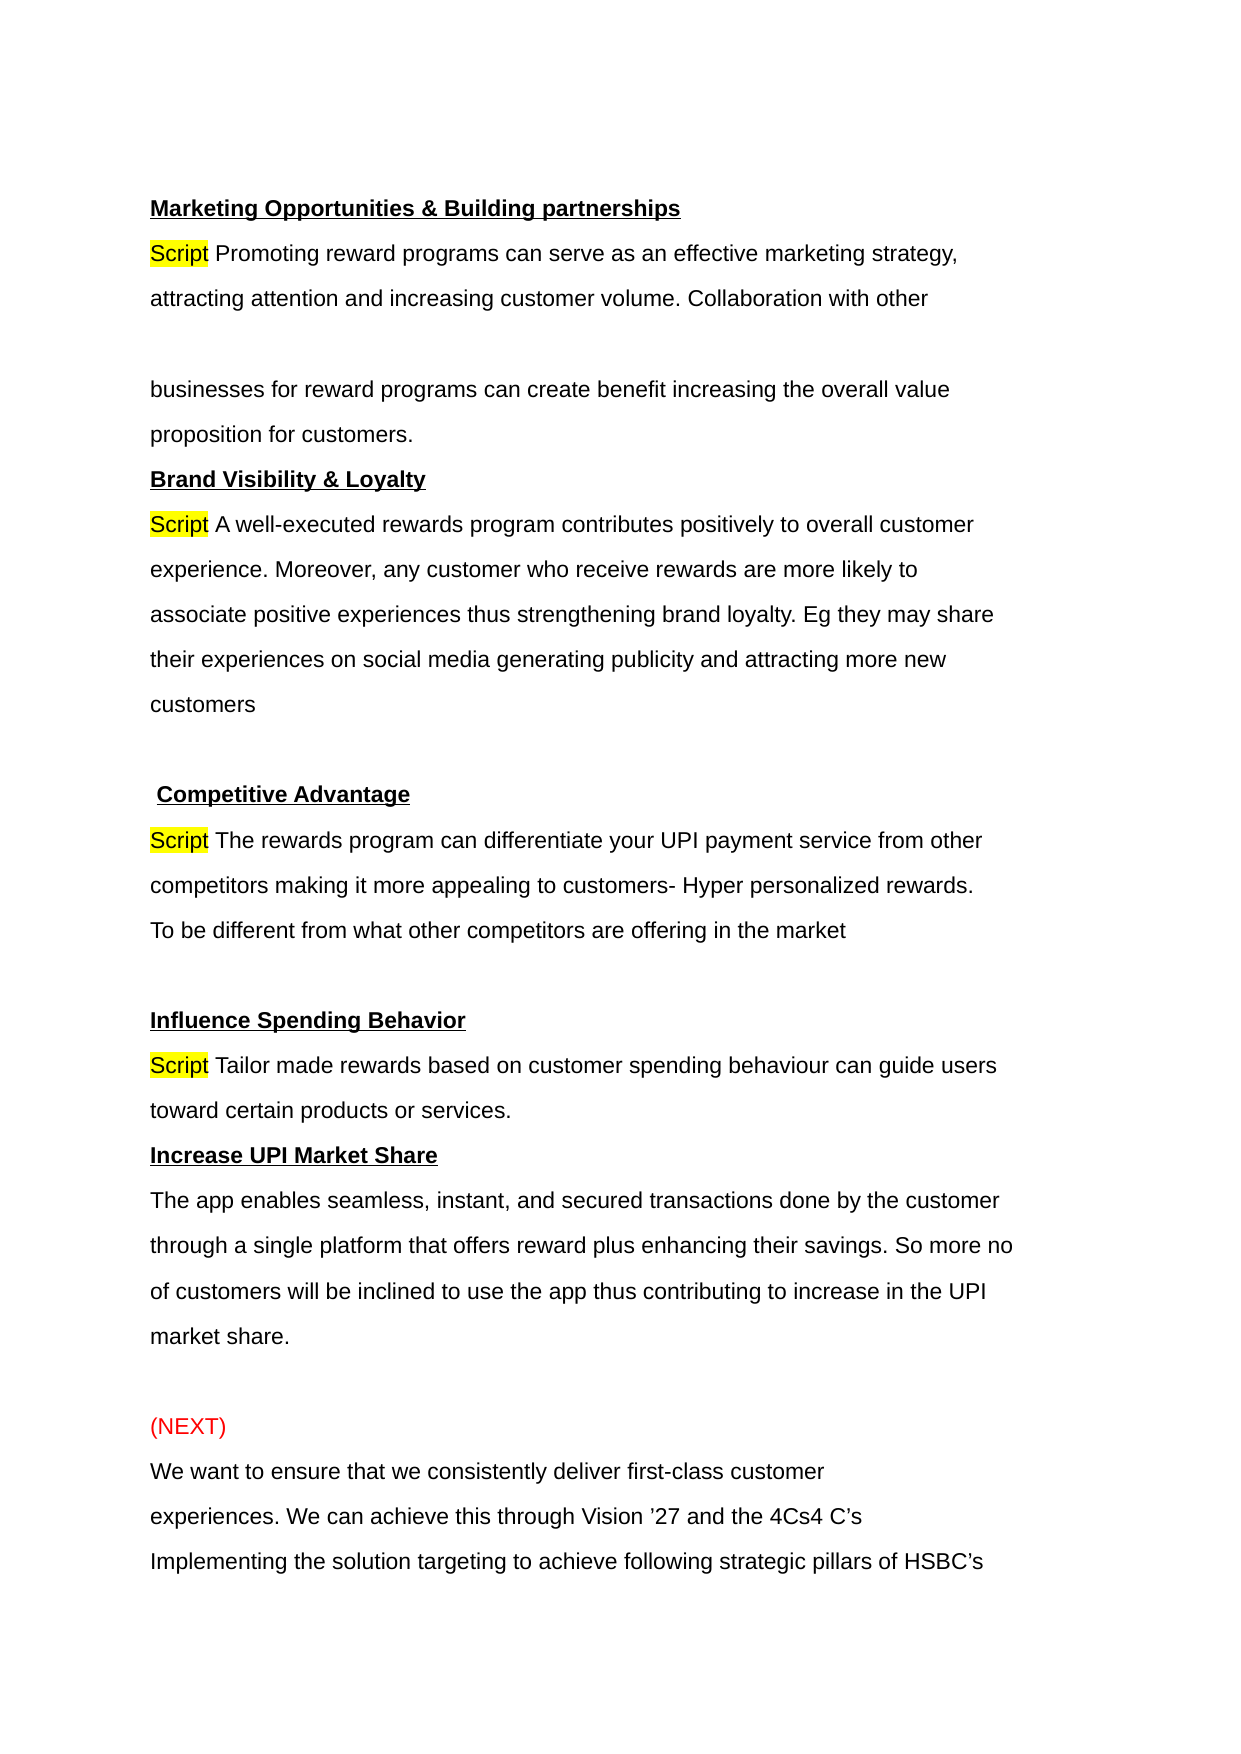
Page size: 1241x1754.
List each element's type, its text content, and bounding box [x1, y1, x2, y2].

text customers [150, 691, 1090, 718]
text Script Promoting reward programs can serve as an effective marketing strategy, [208, 240, 1090, 267]
text experience. Moreover, any customer who receive rewards are more likely to [150, 556, 1090, 582]
text attracting attention and increasing customer volume. Collaboration with other [150, 285, 1090, 312]
text Competitive Advantage [150, 781, 1090, 808]
text Script Tailor made rewards based on customer spending behaviour can guide users [208, 1052, 1090, 1078]
text market share. [150, 1323, 1090, 1349]
text Implementing the solution targeting to achieve following strategic pillars of HSBC’s [150, 1548, 1090, 1574]
text (NEXT) [150, 1413, 1090, 1439]
text Script A well-executed rewards program contributes positively to overall customer [208, 511, 1090, 537]
text Script The rewards program can differentiate your UPI payment service from other [208, 827, 1090, 853]
text Increase UPI Market Share [150, 1142, 1090, 1169]
text To be different from what other competitors are offering in the market [150, 917, 1090, 943]
text toward certain products or services. [150, 1097, 1090, 1123]
text Marketing Opportunities & Building partnerships [150, 195, 1090, 221]
text The app enables seamless, instant, and secured transactions done by the customer [150, 1187, 1090, 1214]
text We want to ensure that we consistently deliver first-class customer [150, 1458, 1090, 1484]
text proposition for customers. [150, 421, 1090, 447]
text their experiences on social media generating publicity and attracting more new [150, 646, 1090, 672]
text of customers will be inclined to use the app thus contributing to increase in the UPI [150, 1278, 1090, 1304]
text Influence Spending Behavior [150, 1007, 1090, 1033]
text experiences. We can achieve this through Vision ’27 and the 4Cs4 C’s [150, 1503, 1090, 1529]
text businesses for reward programs can create benefit increasing the overall value [150, 376, 1090, 402]
text associate positive experiences thus strengthening brand loyalty. Eg they may share [150, 601, 1090, 627]
text competitors making it more appealing to customers- Hyper personalized rewards. [150, 872, 1090, 898]
text Brand Visibility & Loyalty [150, 466, 1090, 492]
text through a single platform that offers reward plus enhancing their savings. So more no [150, 1232, 1090, 1259]
